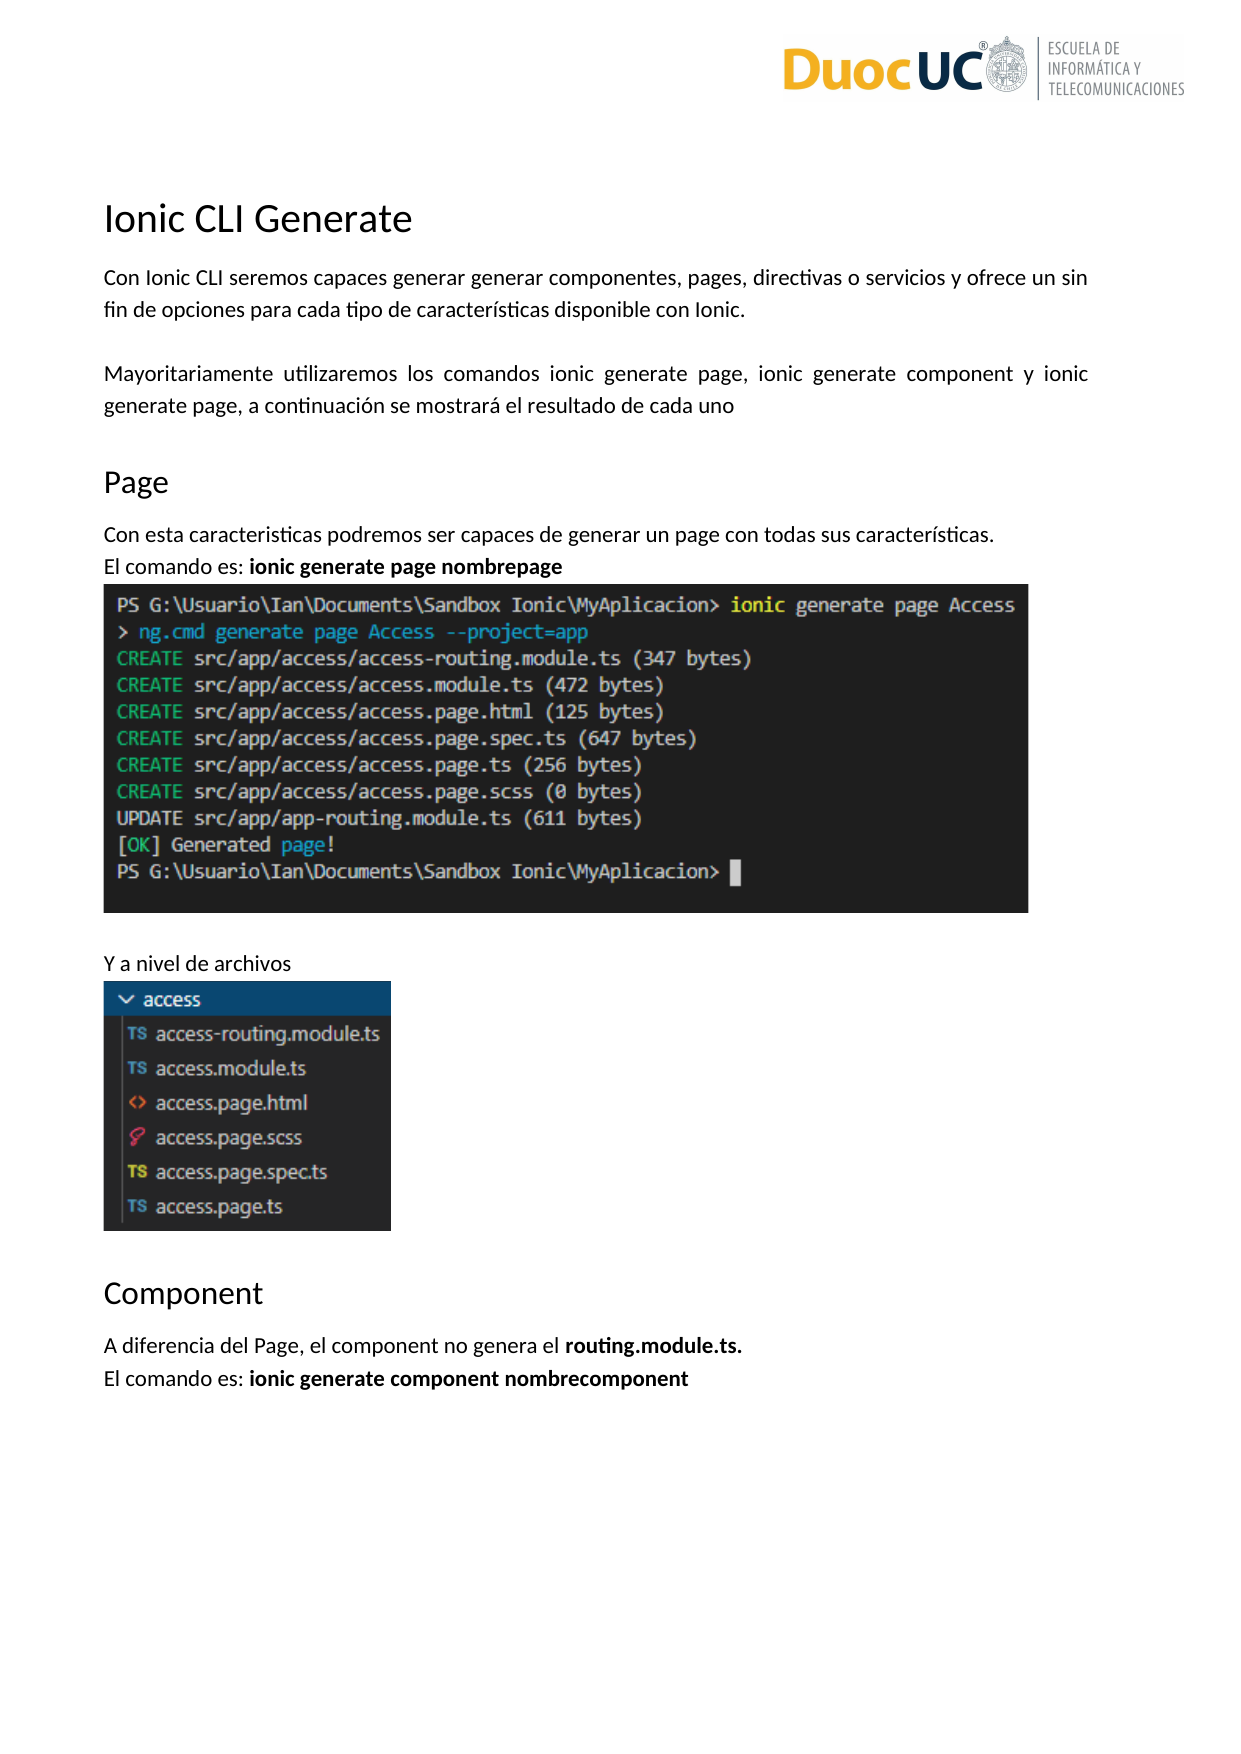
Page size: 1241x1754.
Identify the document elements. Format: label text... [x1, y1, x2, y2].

text Mayoritariamente utilizaremos los comandos ionic generate page, ionic generate component y ionic generate page, a continuación se mostrará el resultado de cada uno [103, 359, 1090, 419]
picture [103, 584, 1029, 913]
text A diferencia del Page, el component no genera el routing.module.ts. [103, 1332, 1090, 1360]
text Y a nivel de archivos [103, 949, 1090, 977]
subtitle Component [103, 1272, 1090, 1313]
picture [103, 981, 391, 1231]
text El comando es: ionic generate component nombrecomponent [103, 1364, 1090, 1392]
subtitle Ionic CLI Generate [103, 192, 1090, 242]
text El comando es: ionic generate page nombrepage [103, 552, 1090, 581]
subtitle Page [103, 461, 1090, 502]
picture [783, 34, 1184, 102]
text Con esta caracteristicas podremos ser capaces de generar un page con todas sus características. [103, 520, 1090, 548]
text Con Ionic CLI seremos capaces generar generar componentes, pages, directivas o servicios y ofrece un sin fin de opciones para cada tipo de características disponible con Ionic. [103, 263, 1090, 323]
